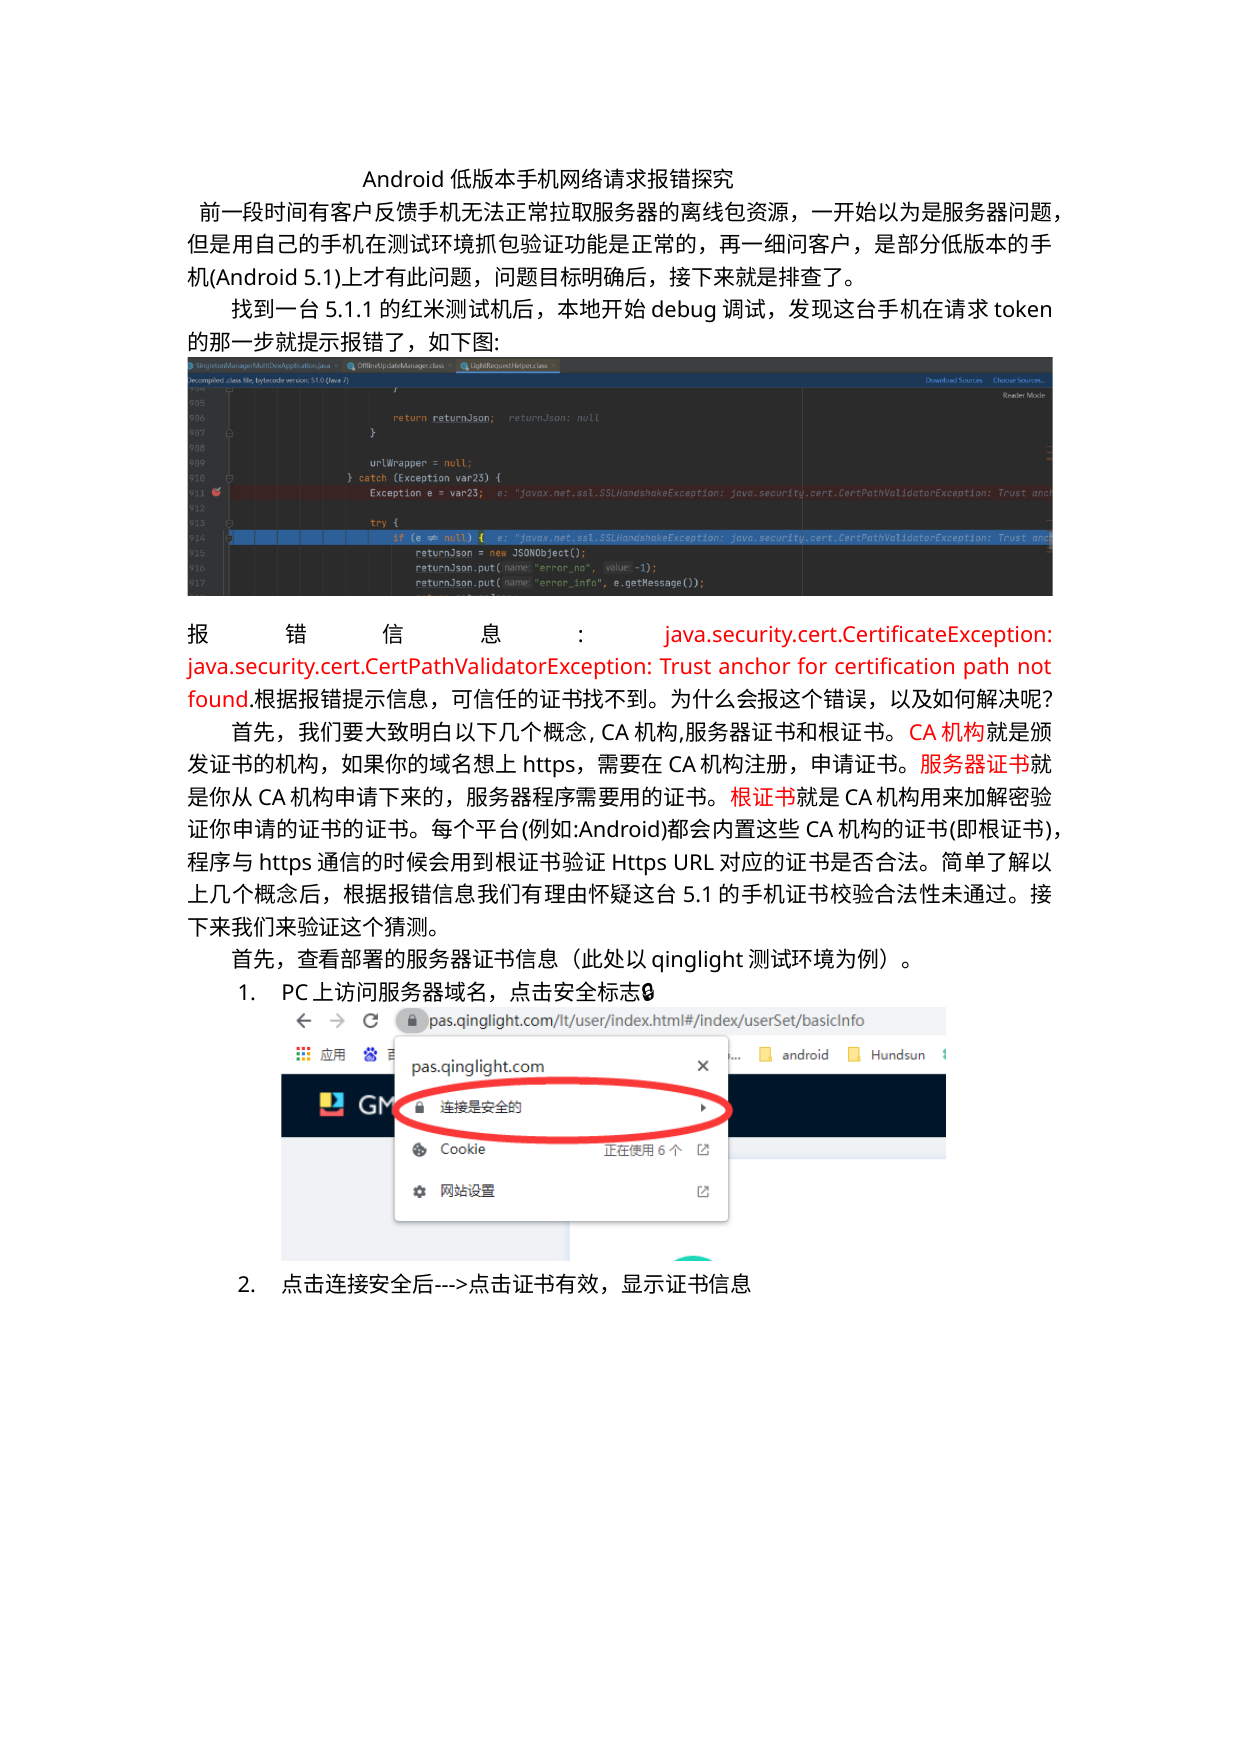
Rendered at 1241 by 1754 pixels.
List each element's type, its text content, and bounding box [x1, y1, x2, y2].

text Android 低版本手机网络请求报错探究 [187, 162, 1053, 194]
list PC上访问服务器域名，点击安全标志🔒 [237, 974, 1053, 1007]
text 找到一台5.1.1的红米测试机后，本地开始debug调试，发现这台手机在请求token的那一步就提示报错了，如下图: [187, 292, 1053, 357]
text 报错信息: java.security.cert.CertificateException: java.security.cert.CertPathValidatorException: Trust anchor for certification path not found.根据报错提示信息，可信任的证书找不到。为什么会报这个错误，以及如何解决呢？ [187, 617, 1053, 714]
text 前一段时间有客户反馈手机无法正常拉取服务器的离线包资源，一开始以为是服务器问题，但是用自己的手机在测试环境抓包验证功能是正常的，再一细问客户，是部分低版本的手机(Android 5.1)上才有此问题，问题目标明确后，接下来就是排查了。 [187, 194, 1053, 292]
list 点击连接安全后--->点击证书有效，显示证书信息 [237, 1267, 1053, 1299]
picture [281, 1007, 946, 1261]
text 首先，我们要大致明白以下几个概念, CA机构,服务器证书和根证书。CA机构就是颁发证书的机构，如果你的域名想上https，需要在CA机构注册，申请证书。服务器证书就是你从CA机构申请下来的，服务器程序需要用的证书。根证书就是CA机构用来加解密验证你申请的证书的证书。每个平台(例如:Android)都会内置这些CA机构的证书(即根证书)，程序与https通信的时候会用到根证书验证Https URL对应的证书是否合法。简单了解以上几个概念后，根据报错信息我们有理由怀疑这台5.1的手机证书校验合法性未通过。接下来我们来验证这个猜测。 [187, 714, 1053, 942]
list 首先，查看部署的服务器证书信息（此处以qinglight测试环境为例）。 [225, 942, 1053, 974]
picture [187, 357, 1053, 596]
